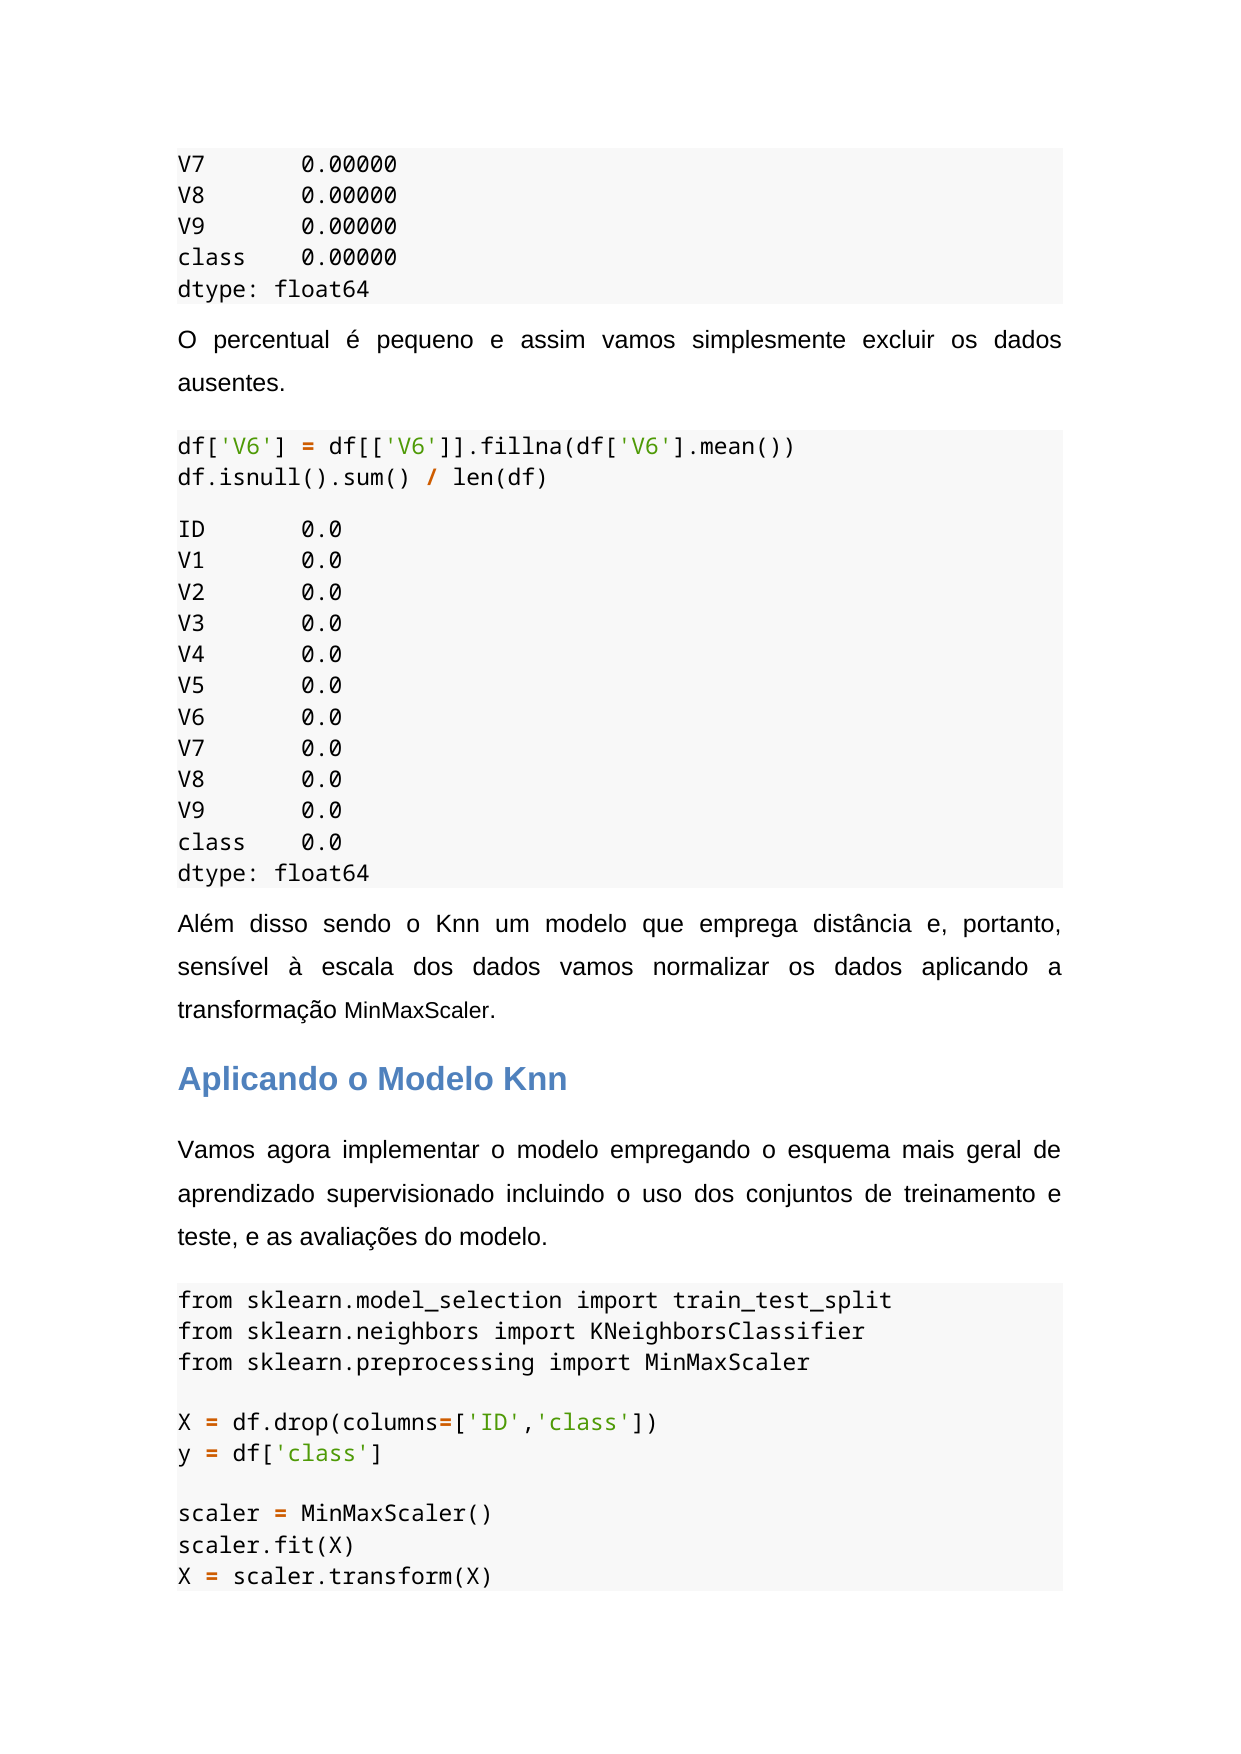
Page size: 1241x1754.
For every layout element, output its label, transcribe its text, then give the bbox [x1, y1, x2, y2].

text Além disso sendo o Knn um modelo que emprega distância e, portanto, sensível à escala dos dados vamos normalizar os dados aplicando a transformação MinMaxScaler. [177, 909, 1063, 1024]
text Vamos agora implementar o modelo empregando o esquema mais geral de aprendizado supervisionado incluindo o uso dos conjuntos de treinamento e teste, e as avaliações do modelo. [177, 1135, 1063, 1250]
text ID 0.0 V1 0.0 V2 0.0 V3 0.0 V4 0.0 V5 0.0 V6 0.0 V7 0.0 V8 0.0 V9 0.0 class 0.0 dtype: float64 [177, 513, 1063, 888]
text O percentual é pequeno e assim vamos simplesmente excluir os dados ausentes. [177, 325, 1063, 397]
text df['V6'] = df[['V6']].fillna(df['V6'].mean()) df.isnull().sum() / len(df) [548, 430, 1063, 492]
subtitle Aplicando o Modelo Knn [177, 1059, 1063, 1097]
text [177, 1283, 1063, 1591]
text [177, 148, 1063, 304]
